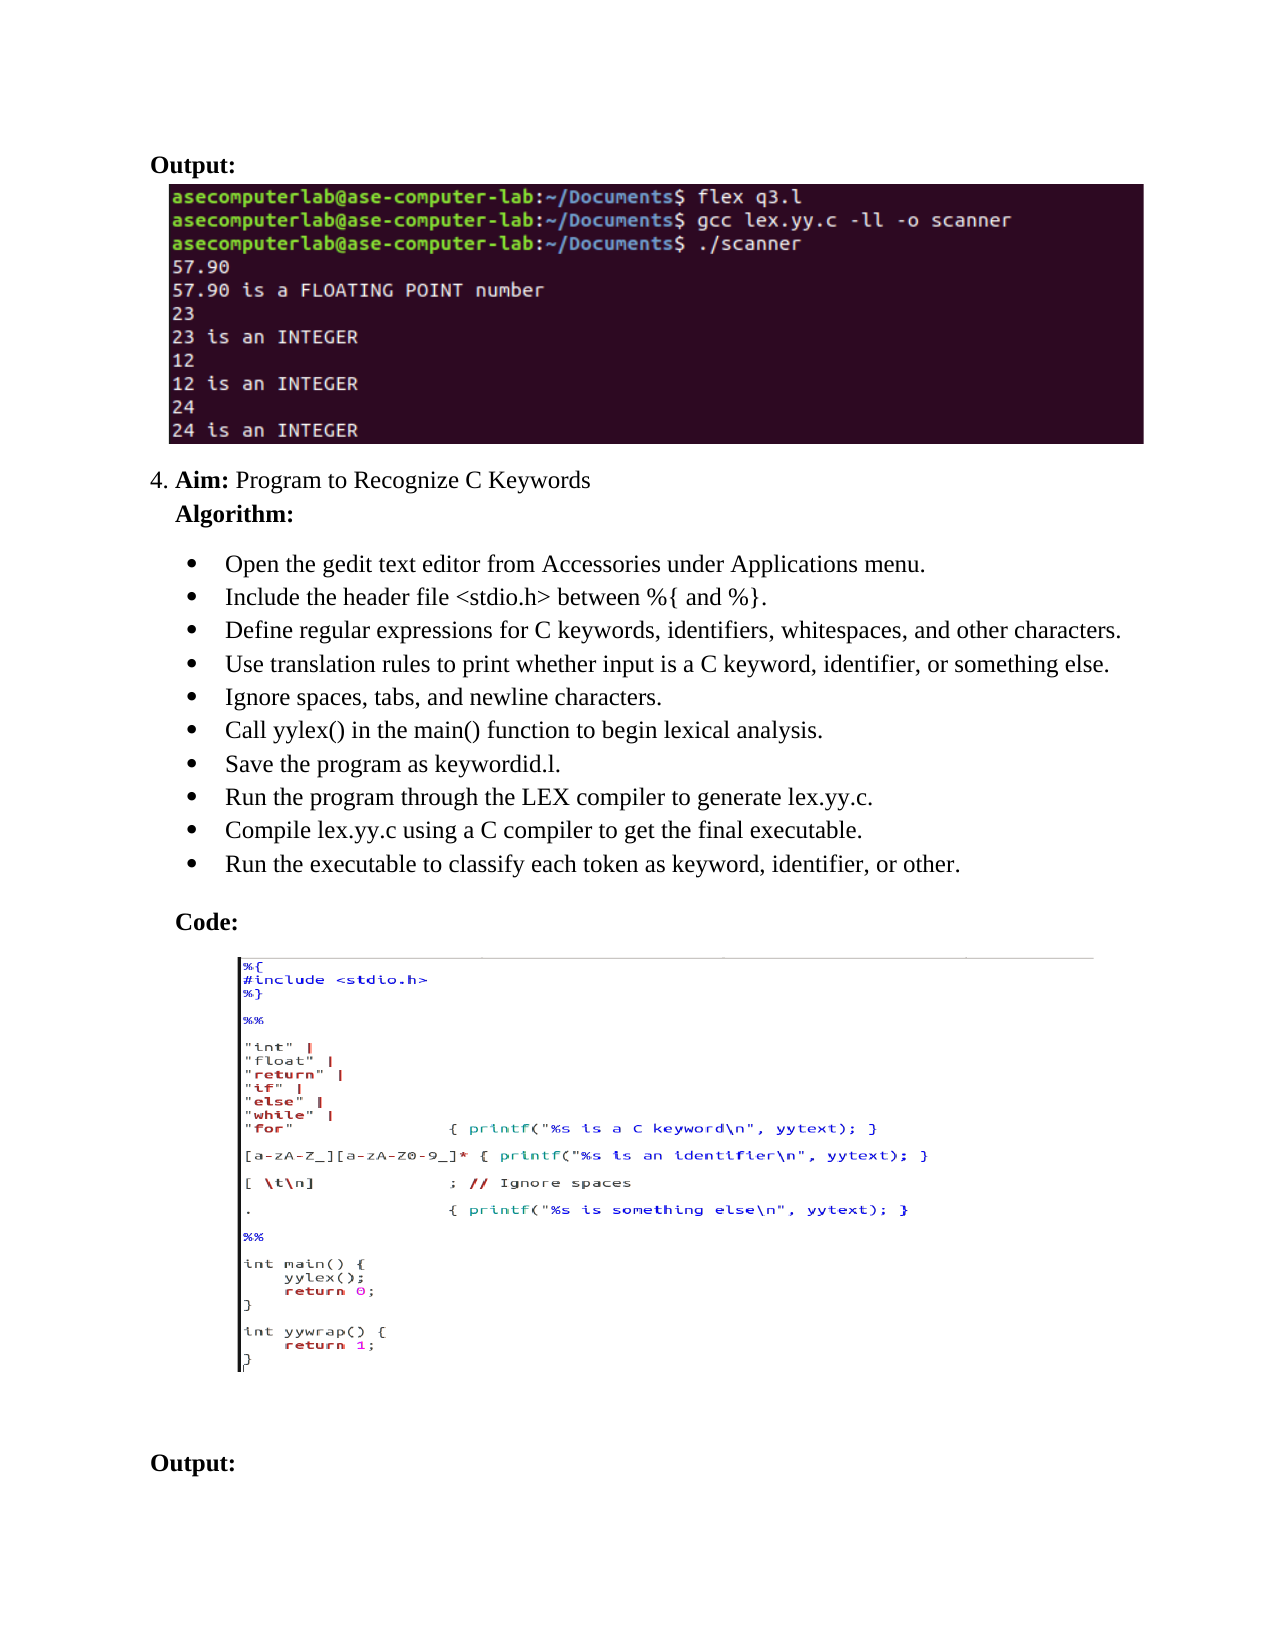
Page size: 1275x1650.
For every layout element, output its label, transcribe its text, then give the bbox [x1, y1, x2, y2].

text Output: [150, 1448, 1125, 1477]
text Output: [150, 150, 1125, 443]
list Ignore spaces, tabs, and newline characters. [187, 682, 1125, 711]
list Compile lex.yy.c using a C compiler to get the final executable. [187, 816, 1125, 844]
list Save the program as keywordid.l. [187, 749, 1125, 778]
list Include the header file <stdio.h> between %{ and %}. [187, 582, 1125, 611]
text 4. Aim: Program to Recognize C Keywords Algorithm: [150, 466, 1125, 528]
list Call yylex() in the main() function to begin lexical analysis. [187, 716, 1125, 744]
list Use translation rules to print whether input is a C keyword, identifier, or something else. [187, 649, 1125, 678]
list Define regular expressions for C keywords, identifiers, whitespaces, and other characters. [187, 616, 1125, 644]
list Open the gedit text editor from Accessories under Applications menu. [187, 549, 1125, 578]
text Code: [150, 907, 1125, 936]
list Run the executable to classify each token as keyword, identifier, or other. [187, 849, 1125, 878]
list Run the program through the LEX compiler to generate lex.yy.c. [187, 782, 1125, 811]
